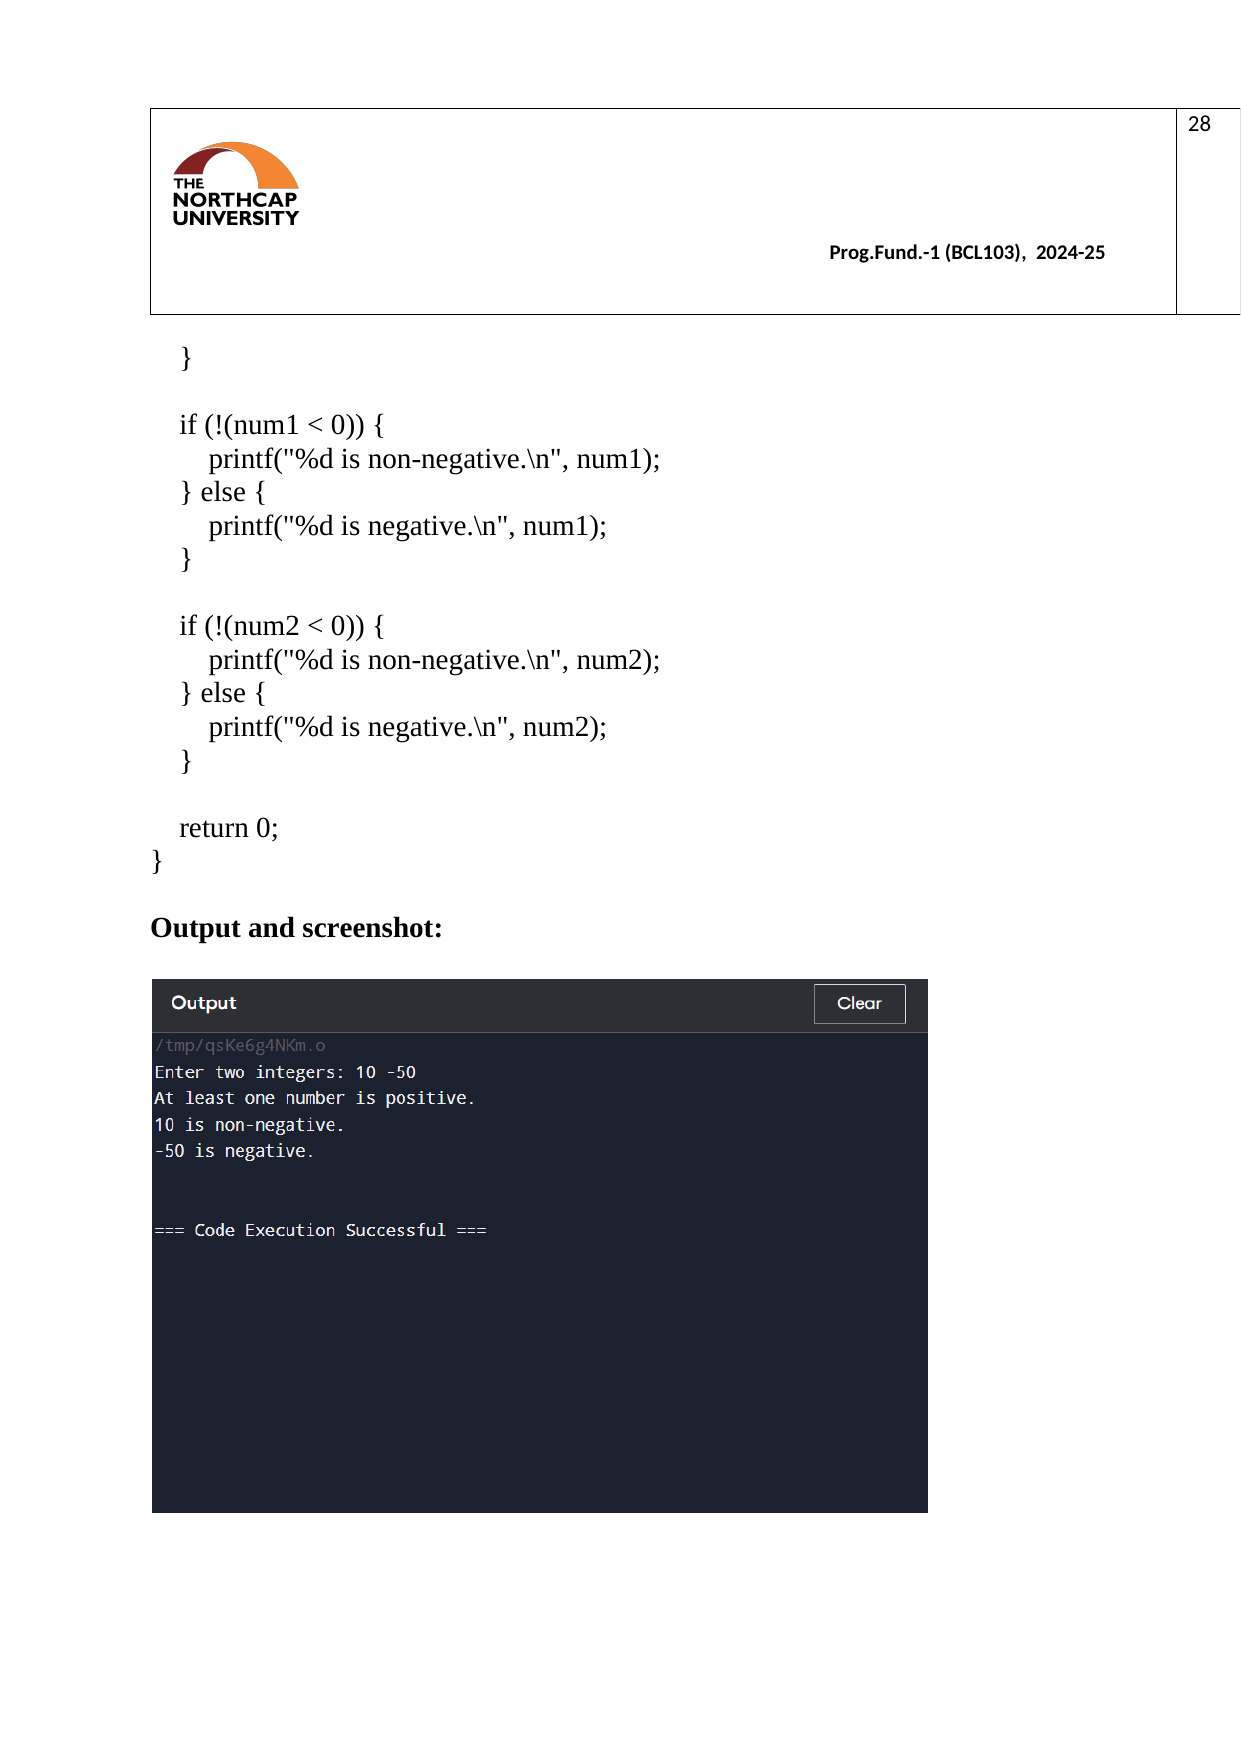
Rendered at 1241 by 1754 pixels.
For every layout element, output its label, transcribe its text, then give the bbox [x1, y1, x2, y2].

text printf("%d is negative.\n", num1); [150, 508, 1090, 541]
text printf("%d is non-negative.\n", num2); [150, 642, 1090, 676]
text return 0; [150, 810, 1090, 843]
text } else { [150, 474, 1090, 508]
text } [150, 340, 1090, 374]
text if (!(num2 < 0)) { [150, 608, 1090, 642]
picture [161, 109, 312, 259]
text } else { [150, 676, 1090, 709]
text printf("%d is negative.\n", num2); [150, 709, 1090, 743]
text Output and screenshot: [150, 910, 1090, 944]
text } [150, 743, 1090, 776]
text printf("%d is non-negative.\n", num1); [150, 441, 1090, 474]
text } [150, 541, 1090, 575]
picture [150, 977, 929, 1514]
text } [150, 843, 1090, 877]
text if (!(num1 < 0)) { [150, 407, 1090, 441]
